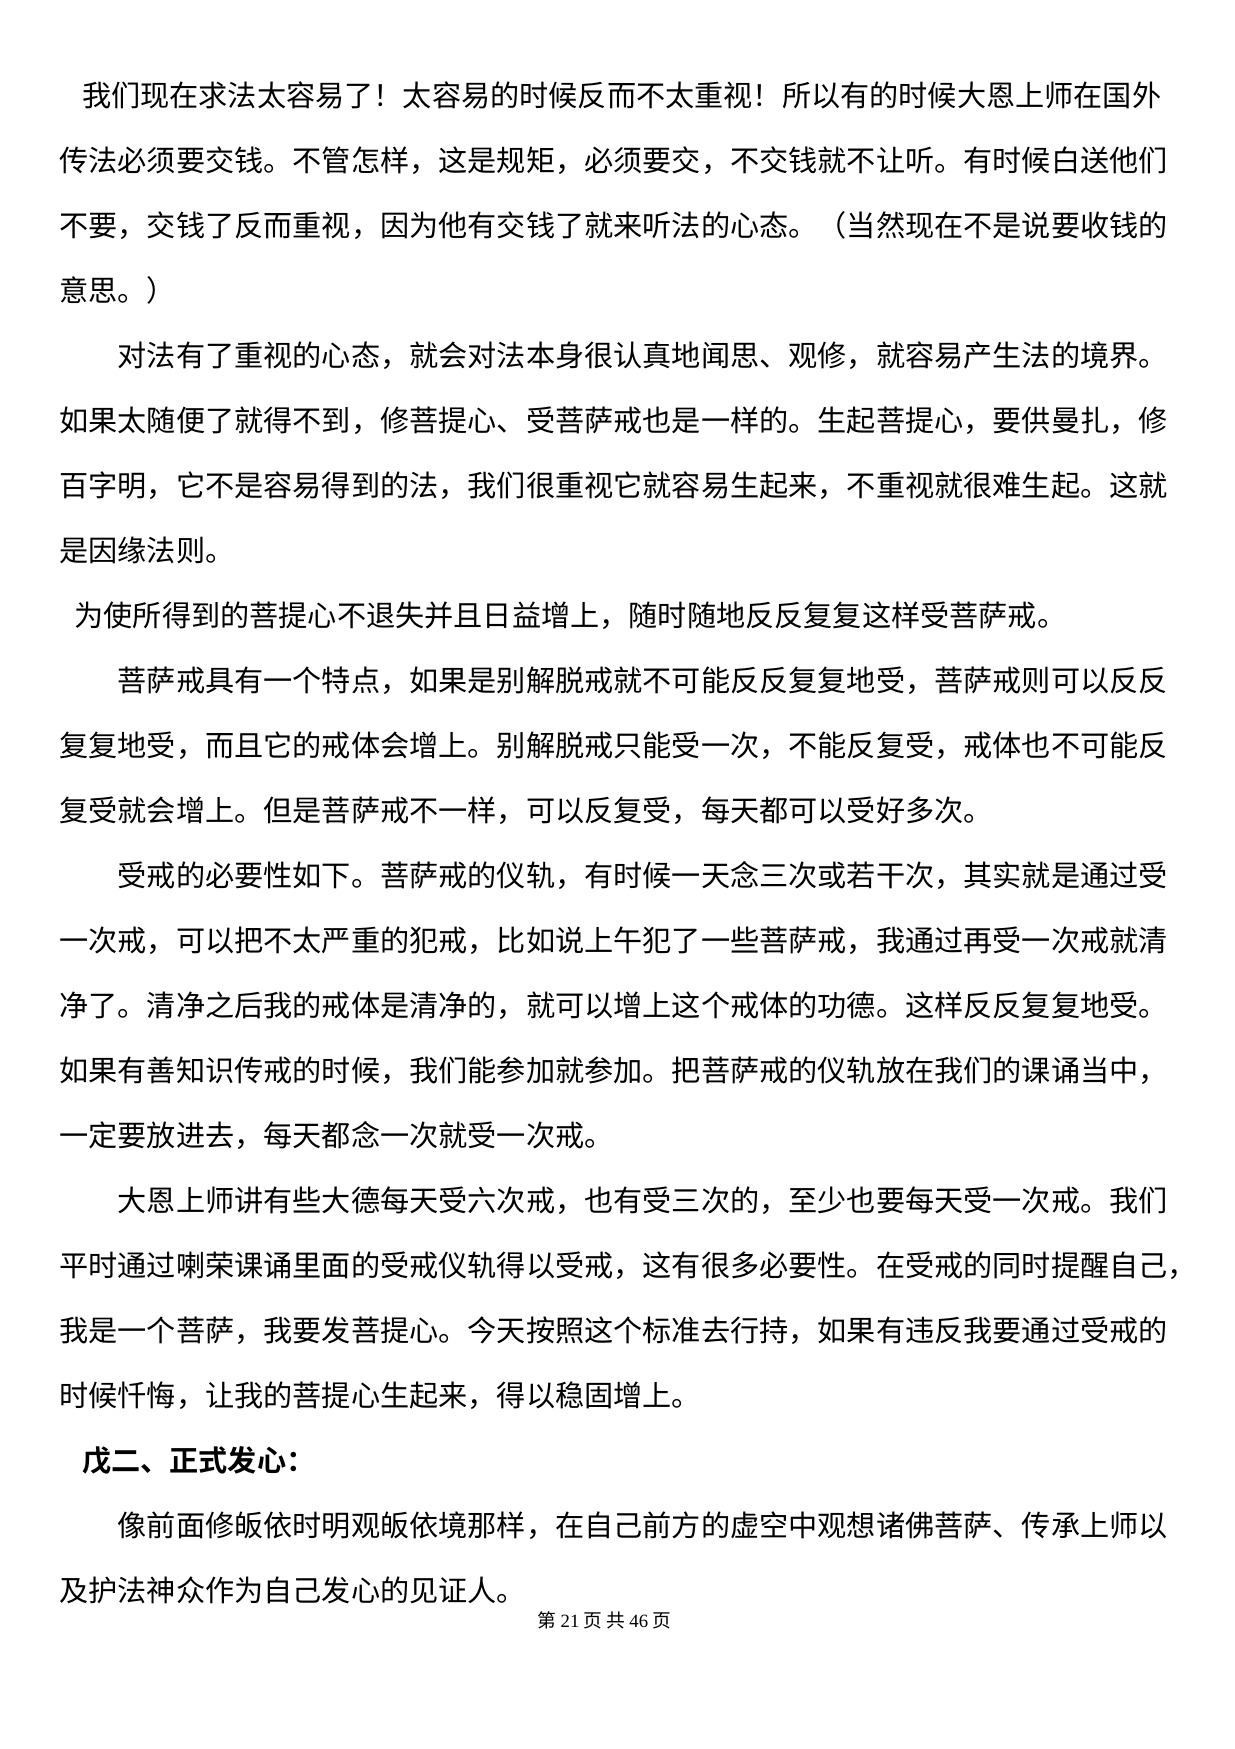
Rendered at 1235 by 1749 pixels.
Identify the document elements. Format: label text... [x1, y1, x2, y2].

text 对法有了重视的心态，就会对法本身很认真地闻思、观修，就容易产生法的境界。如果太随便了就得不到，修菩提心、受菩萨戒也是一样的。生起菩提心，要供曼扎，修百字明，它不是容易得到的法，我们很重视它就容易生起来，不重视就很难生起。这就是因缘法则。 [59, 321, 1175, 581]
text 戊二、正式发心： [59, 1426, 1175, 1491]
text 像前面修皈依时明观皈依境那样，在自己前方的虚空中观想诸佛菩萨、传承上师以及护法神众作为自己发心的见证人。 [59, 1491, 1175, 1621]
text 菩萨戒具有一个特点，如果是别解脱戒就不可能反反复复地受，菩萨戒则可以反反复复地受，而且它的戒体会增上。别解脱戒只能受一次，不能反复受，戒体也不可能反复受就会增上。但是菩萨戒不一样，可以反复受，每天都可以受好多次。 [59, 646, 1175, 841]
text 大恩上师讲有些大德每天受六次戒，也有受三次的，至少也要每天受一次戒。我们平时通过喇荣课诵里面的受戒仪轨得以受戒，这有很多必要性。在受戒的同时提醒自己，我是一个菩萨，我要发菩提心。今天按照这个标准去行持，如果有违反我要通过受戒的时候忏悔，让我的菩提心生起来，得以稳固增上。 [59, 1166, 1175, 1426]
text 我们现在求法太容易了！太容易的时候反而不太重视！所以有的时候大恩上师在国外传法必须要交钱。不管怎样，这是规矩，必须要交，不交钱就不让听。有时候白送他们不要，交钱了反而重视，因为他有交钱了就来听法的心态。（当然现在不是说要收钱的意思。） [59, 61, 1175, 321]
text 受戒的必要性如下。菩萨戒的仪轨，有时候一天念三次或若干次，其实就是通过受一次戒，可以把不太严重的犯戒，比如说上午犯了一些菩萨戒，我通过再受一次戒就清净了。清净之后我的戒体是清净的，就可以增上这个戒体的功德。这样反反复复地受。如果有善知识传戒的时候，我们能参加就参加。把菩萨戒的仪轨放在我们的课诵当中，一定要放进去，每天都念一次就受一次戒。 [59, 841, 1175, 1166]
text 为使所得到的菩提心不退失并且日益增上，随时随地反反复复这样受菩萨戒。 [59, 581, 1175, 646]
